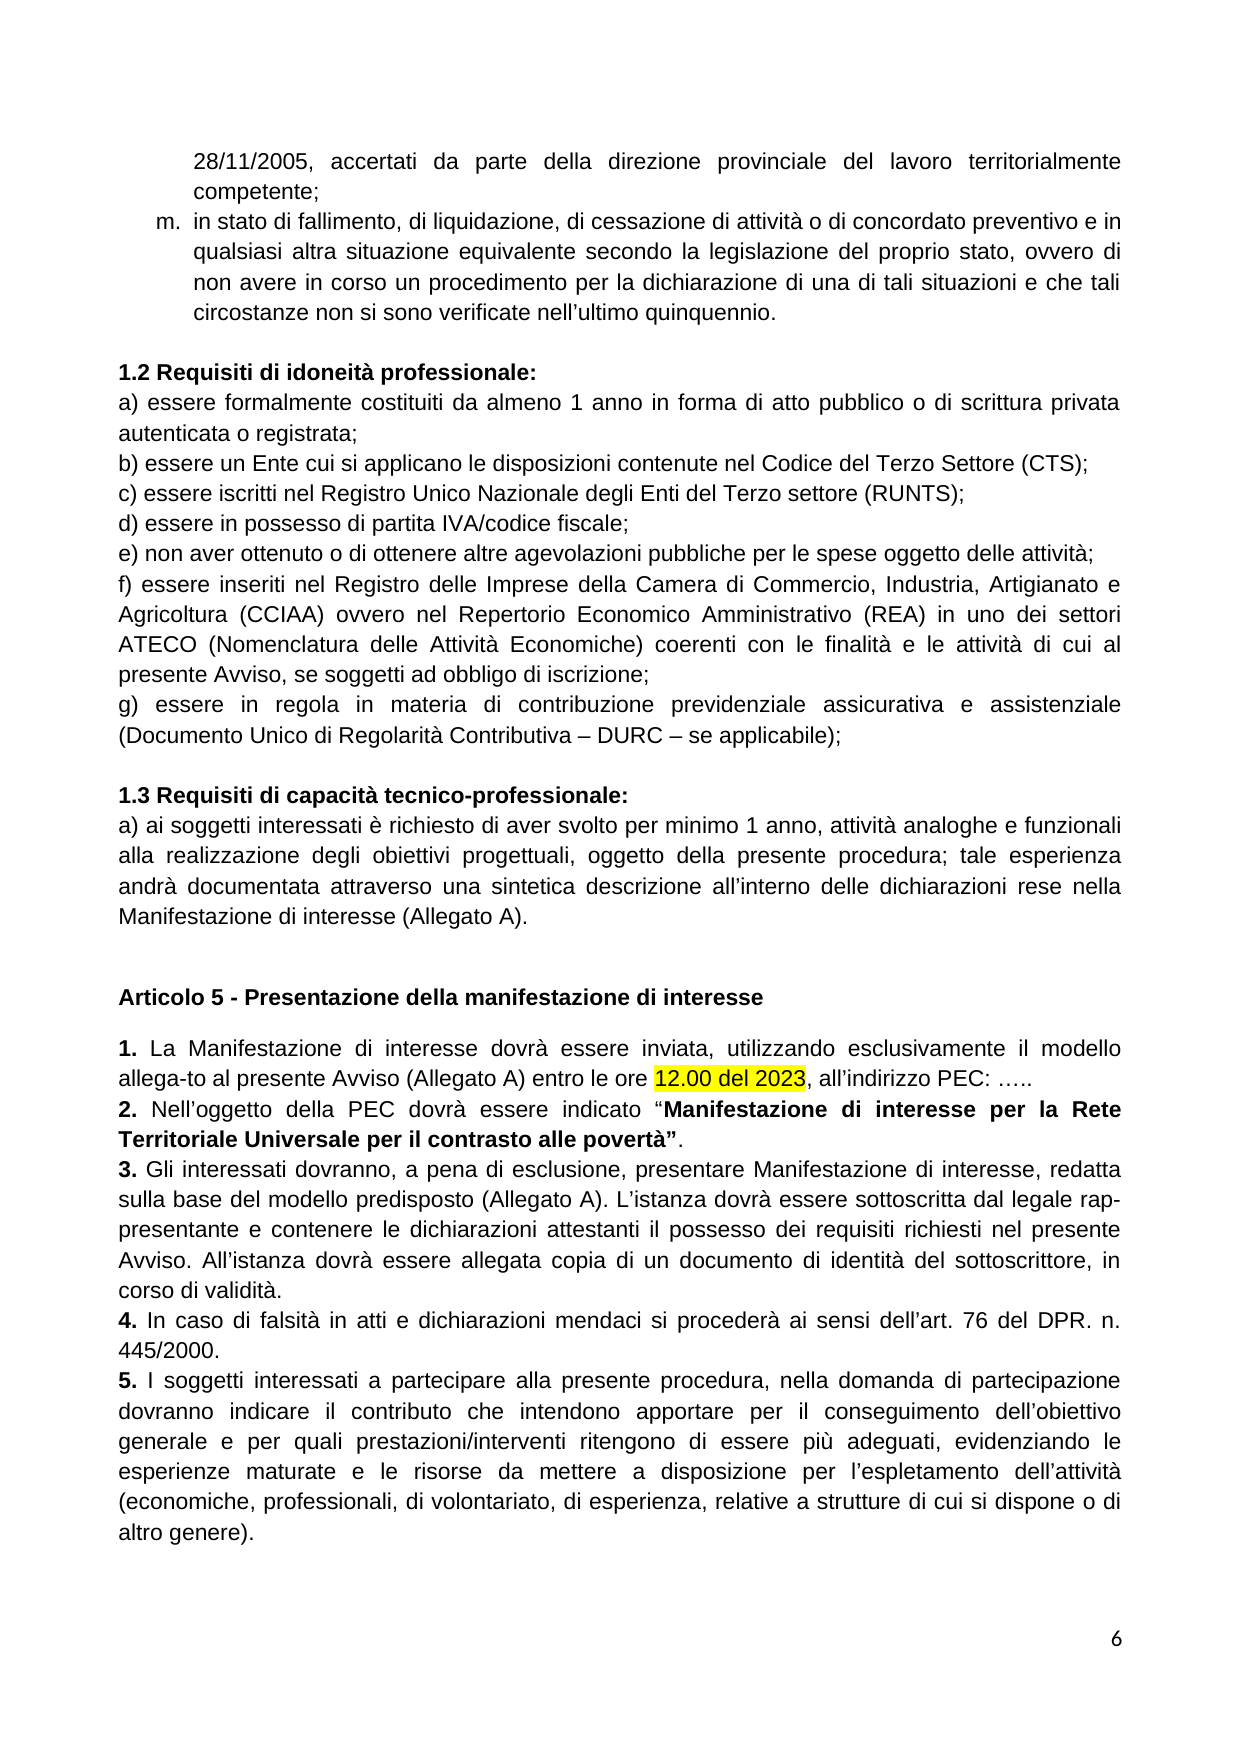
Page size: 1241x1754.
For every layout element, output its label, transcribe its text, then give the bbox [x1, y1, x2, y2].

text 3. Gli interessati dovranno, a pena di esclusione, presentare Manifestazione di interesse, redatta sulla base del modello predisposto (Allegato A). L’istanza dovrà essere sottoscritta dal legale rap-presentante e contenere le dichiarazioni attestanti il possesso dei requisiti richiesti nel presente Avviso. All’istanza dovrà essere allegata copia di un documento di identità del sottoscrittore, in corso di validità. [118, 1156, 1122, 1303]
text 2. Nell’oggetto della PEC dovrà essere indicato “Manifestazione di interesse per la Rete Territoriale Universale per il contrasto alle povertà”. [118, 1096, 1122, 1152]
text b) essere un Ente cui si applicano le disposizioni contenute nel Codice del Terzo Settore (CTS); [118, 450, 1122, 476]
text g) essere in regola in materia di contribuzione previdenziale assicurativa e assistenziale (Documento Unico di Regolarità Contributiva – DURC – se applicabile); [118, 691, 1122, 748]
text f) essere inseriti nel Registro delle Imprese della Camera di Commercio, Industria, Artigianato e Agricoltura (CCIAA) ovvero nel Repertorio Economico Amministrativo (REA) in uno dei settori ATECO (Nomenclatura delle Attività Economiche) coerenti con le finalità e le attività di cui al presente Avviso, se soggetti ad obbligo di iscrizione; [118, 571, 1122, 688]
text 4. In caso di falsità in atti e dichiarazioni mendaci si procederà ai sensi dell’art. 76 del DPR. n. 445/2000. [118, 1307, 1122, 1364]
text a) ai soggetti interessati è richiesto di aver svolto per minimo 1 anno, attività analoghe e funzionali alla realizzazione degli obiettivi progettuali, oggetto della presente procedura; tale esperienza andrà documentata attraverso una sintetica descrizione all’interno delle dichiarazioni rese nella Manifestazione di interesse (Allegato A). [118, 812, 1122, 929]
text 1. La Manifestazione di interesse dovrà essere inviata, utilizzando esclusivamente il modello allega-to al presente Avviso (Allegato A) entro le ore 12.00 del 2023, all’indirizzo PEC: ….. [118, 1035, 1122, 1092]
text 1.2 Requisiti di idoneità professionale: [118, 359, 1122, 386]
text 5. I soggetti interessati a partecipare alla presente procedura, nella domanda di partecipazione dovranno indicare il contributo che intendono apportare per il conseguimento dell’obiettivo generale e per quali prestazioni/interventi ritengono di essere più adeguati, evidenziando le esperienze maturate e le risorse da mettere a disposizione per l’espletamento dell’attività (economiche, professionali, di volontariato, di esperienza, relative a strutture di cui si dispone o di altro genere). [118, 1367, 1122, 1545]
text e) non aver ottenuto o di ottenere altre agevolazioni pubbliche per le spese oggetto delle attività; [118, 540, 1122, 567]
text c) essere iscritti nel Registro Unico Nazionale degli Enti del Terzo settore (RUNTS); [118, 480, 1122, 506]
text 1.3 Requisiti di capacità tecnico-professionale: [118, 782, 1122, 808]
text d) essere in possesso di partita IVA/codice fiscale; [118, 510, 1122, 537]
text Articolo 5 - Presentazione della manifestazione di interesse [118, 984, 1122, 1011]
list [156, 148, 1122, 204]
text a) essere formalmente costituiti da almeno 1 anno in forma di atto pubblico o di scrittura privata autenticata o registrata; [118, 389, 1122, 446]
list in stato di fallimento, di liquidazione, di cessazione di attività o di concordato preventivo e in qualsiasi altra situazione equivalente secondo la legislazione del proprio stato, ovvero di non avere in corso un procedimento per la dichiarazione di una di tali situazioni e che tali circostanze non si sono verificate nell’ultimo quinquennio. [156, 208, 1122, 325]
